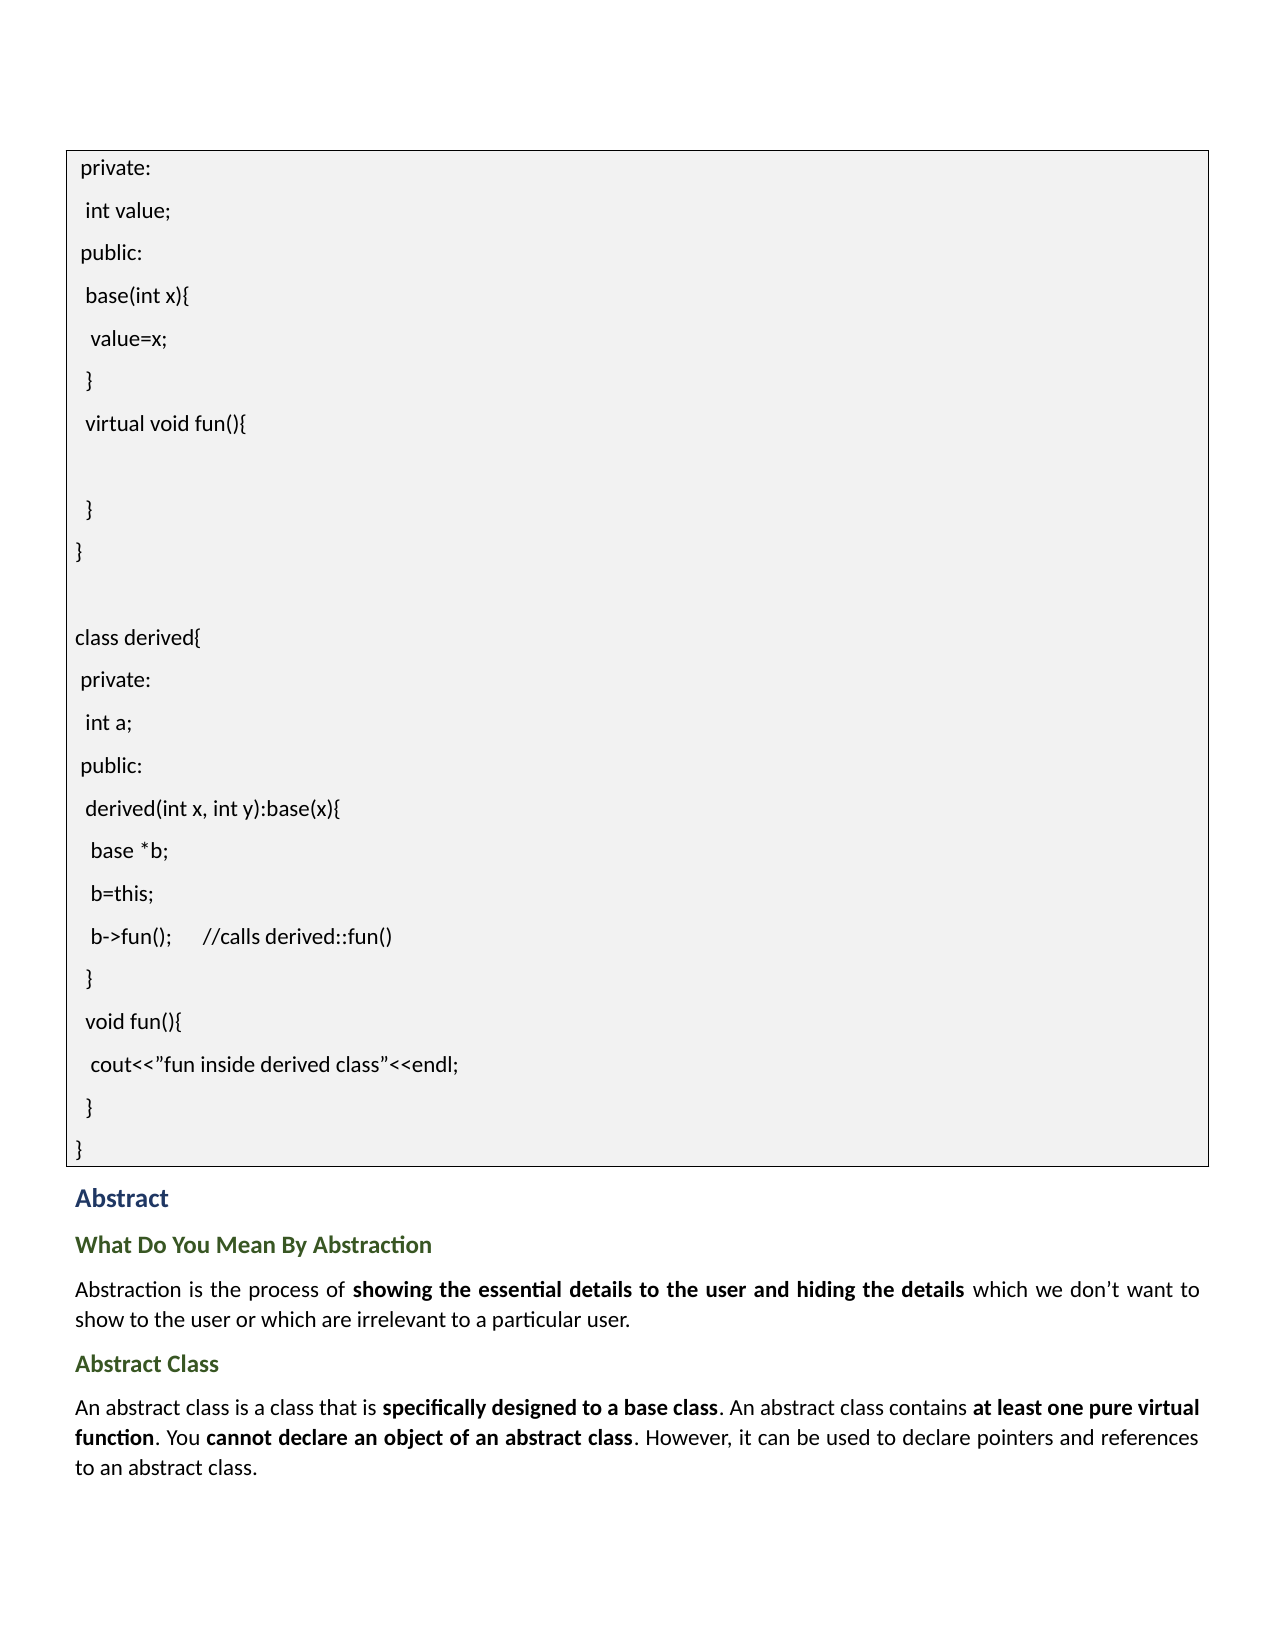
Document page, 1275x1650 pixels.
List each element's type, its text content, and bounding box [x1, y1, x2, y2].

text } [67, 961, 1208, 993]
text void fun(){ [67, 1004, 1208, 1035]
text class derived{ [67, 620, 1208, 651]
subtitle What Do You Mean By Abstraction [75, 1229, 1200, 1260]
text int value; [67, 193, 1208, 224]
text int a; [67, 705, 1208, 736]
text cout<<”fun inside derived class”<<endl; [67, 1047, 1208, 1078]
text virtual void fun(){ [67, 406, 1208, 437]
text private: [67, 662, 1208, 694]
text public: [67, 235, 1208, 267]
text An abstract class is a class that is specifically designed to a base class. An abstract class contains at least one pure virtual function. You cannot declare an object of an abstract class. However, it can be used to declare pointers and references to an abstract class. [75, 1393, 1200, 1482]
text b->fun(); //calls derived::fun() [67, 919, 1208, 950]
text Abstraction is the process of showing the essential details to the user and hiding the details which we don’t want to show to the user or which are irrelevant to a particular user. [75, 1275, 1200, 1333]
text private: [67, 151, 1208, 181]
text } [67, 492, 1208, 523]
text } [67, 1089, 1208, 1121]
text base(int x){ [67, 278, 1208, 309]
text b=this; [67, 876, 1208, 907]
text } [67, 534, 1208, 566]
text public: [67, 748, 1208, 779]
subtitle Abstract Class [75, 1348, 1200, 1378]
text } [67, 363, 1208, 395]
text value=x; [67, 321, 1208, 352]
subtitle Abstract [75, 1181, 1200, 1214]
text base *b; [67, 833, 1208, 864]
text derived(int x, int y):base(x){ [67, 791, 1208, 822]
text } [67, 1132, 1208, 1166]
